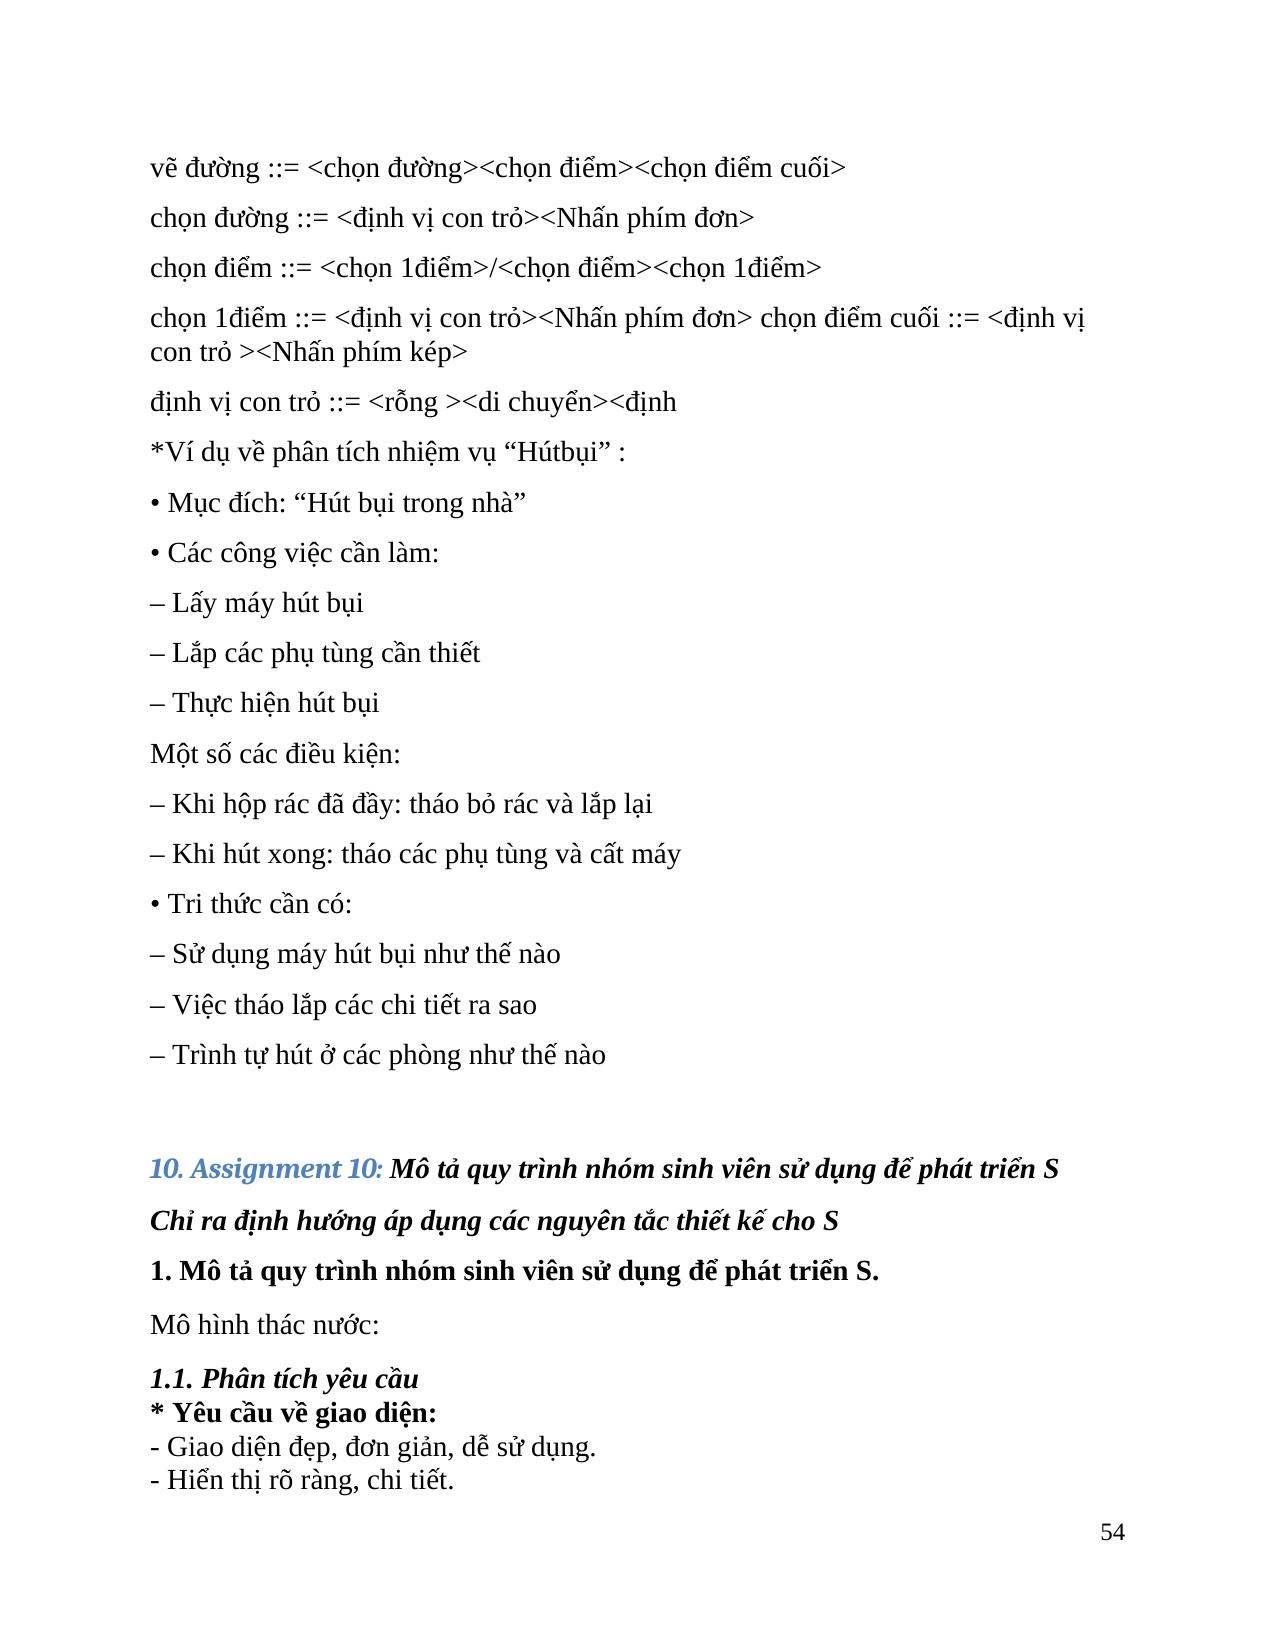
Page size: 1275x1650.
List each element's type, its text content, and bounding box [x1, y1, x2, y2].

text * Yêu cầu về giao diện: [150, 1395, 1125, 1429]
text – Lấy máy hút bụi [150, 585, 1125, 619]
subtitle 10. Assignment 10: Mô tả quy trình nhóm sinh viên sử dụng để phát triển S Chỉ ra định hướng áp dụng các nguyên tắc thiết kế cho S [150, 1151, 1125, 1236]
text • Các công việc cần làm: [150, 535, 1125, 568]
text 1.1. Phân tích yêu cầu [150, 1362, 1125, 1395]
text – Khi hút xong: tháo các phụ tùng và cất máy [150, 836, 1125, 870]
text – Trình tự hút ở các phòng như thế nào [150, 1037, 1125, 1071]
text – Lắp các phụ tùng cần thiết [150, 635, 1125, 669]
text định vị con trỏ ::= <rỗng ><di chuyển><định [150, 384, 1125, 418]
text • Mục đích: “Hút bụi trong nhà” [150, 485, 1125, 518]
text 1. Mô tả quy trình nhóm sinh viên sử dụng để phát triển S. [150, 1253, 1125, 1286]
text chọn 1điểm ::= <định vị con trỏ><Nhấn phím đơn> chọn điểm cuối ::= <định vị con trỏ ><Nhấn phím kép> [150, 301, 1125, 368]
text – Sử dụng máy hút bụi như thế nào [150, 937, 1125, 970]
text chọn điểm ::= <chọn 1điểm>/<chọn điểm><chọn 1điểm> [150, 250, 1125, 284]
text - Giao diện đẹp, đơn giản, dễ sử dụng. [150, 1429, 1125, 1462]
text – Khi hộp rác đã đầy: tháo bỏ rác và lắp lại [150, 786, 1125, 819]
text chọn đường ::= <định vị con trỏ><Nhấn phím đơn> [150, 200, 1125, 234]
text – Thực hiện hút bụi [150, 686, 1125, 719]
text – Việc tháo lắp các chi tiết ra sao [150, 987, 1125, 1020]
text Một số các điều kiện: [150, 736, 1125, 769]
text Mô hình thác nước: [150, 1307, 1125, 1341]
text • Tri thức cần có: [150, 886, 1125, 920]
text vẽ đường ::= <chọn đường><chọn điểm><chọn điểm cuối> [150, 150, 1125, 183]
text - Hiển thị rõ ràng, chi tiết. [150, 1462, 1125, 1496]
text *Ví dụ về phân tích nhiệm vụ “Hútbụi” : [150, 434, 1125, 468]
